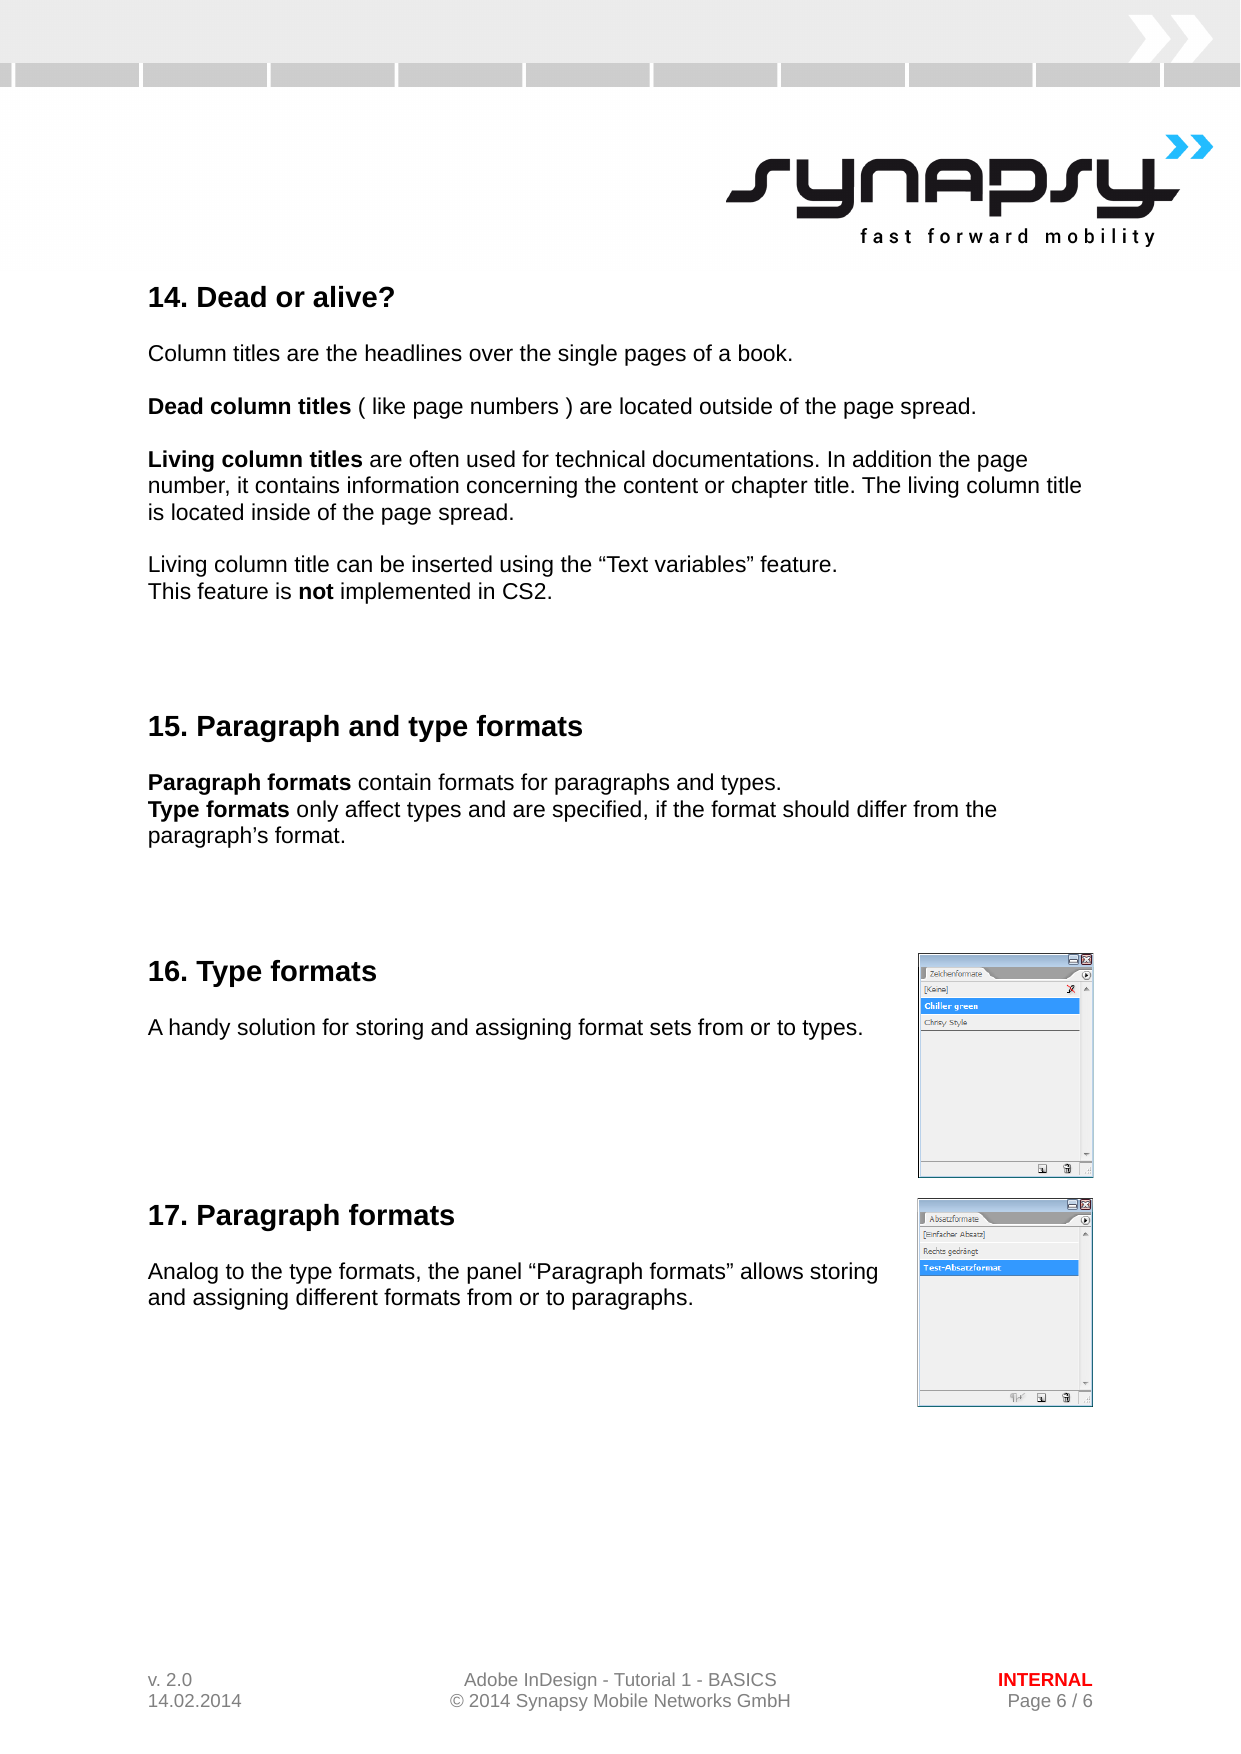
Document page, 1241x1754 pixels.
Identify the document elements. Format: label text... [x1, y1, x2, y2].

list Living column title can be inserted using the “Text variables” feature. [148, 551, 1092, 578]
list This feature is not implemented in CS2. [148, 578, 1092, 604]
list Dead column titles ( like page numbers ) are located outside of the page spread. [148, 393, 1092, 419]
list Living column titles are often used for technical documentations. In addition the page number, it contains information concerning the content or chapter title. The living column title is located inside of the page spread. [148, 446, 1092, 525]
picture [918, 953, 1094, 1178]
list Paragraph formats contain formats for paragraphs and types. [148, 769, 1092, 796]
list Type formats only affect types and are specified, if the format should differ from the paragraph’s format. [148, 796, 1092, 848]
picture [0, 0, 1241, 271]
text 15. Paragraph and type formats [148, 709, 1092, 743]
picture [917, 1198, 1093, 1407]
list A handy solution for storing and assigning format sets from or to types. [148, 1014, 918, 1040]
text 17. Paragraph formats [148, 1198, 917, 1232]
text 16. Type formats [148, 954, 918, 987]
list Column titles are the headlines over the single pages of a book. [148, 340, 1092, 367]
text 14. Dead or alive? [148, 281, 1092, 314]
list Analog to the type formats, the panel “Paragraph formats” allows storing and assigning different formats from or to paragraphs. [148, 1258, 917, 1311]
